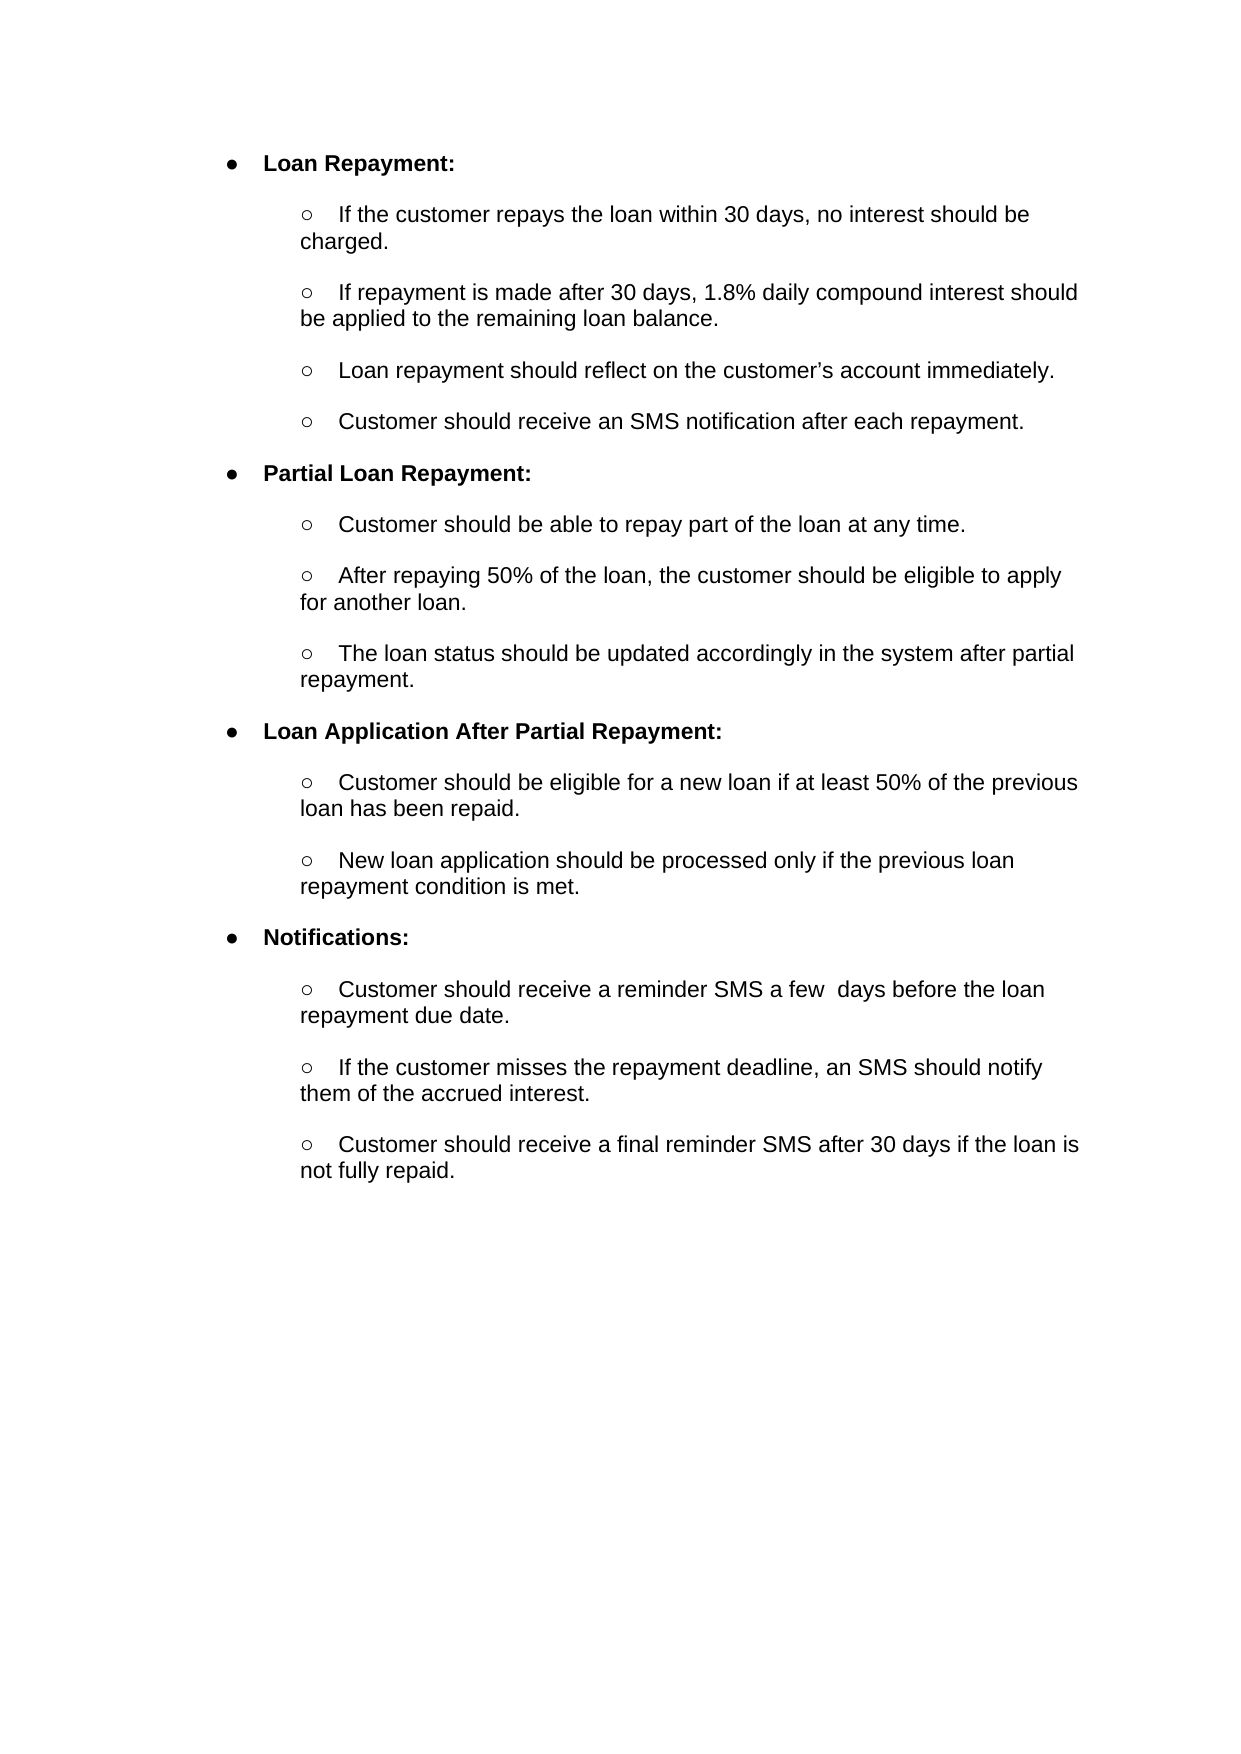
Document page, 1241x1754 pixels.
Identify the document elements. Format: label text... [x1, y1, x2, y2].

text ● Partial Loan Repayment: [225, 459, 1090, 486]
text ○ Customer should be eligible for a new loan if at least 50% of the previous loan has been repaid. [300, 769, 1090, 822]
text ○ Customer should receive an SMS notification after each repayment. [300, 408, 1090, 434]
text ○ New loan application should be processed only if the previous loan repayment condition is met. [300, 847, 1090, 899]
text ● Loan Application After Partial Repayment: [225, 718, 1090, 744]
text ○ If the customer misses the repayment deadline, an SMS should notify them of the accrued interest. [300, 1053, 1090, 1106]
text ○ If the customer repays the loan within 30 days, no interest should be charged. [300, 201, 1090, 254]
text ○ After repaying 50% of the loan, the customer should be eligible to apply for another loan. [300, 562, 1090, 615]
text ○ If repayment is made after 30 days, 1.8% daily compound interest should be applied to the remaining loan balance. [300, 279, 1090, 332]
text ○ Customer should be able to repay part of the loan at any time. [300, 511, 1090, 537]
text ● Loan Repayment: [225, 150, 1090, 176]
text ○ Customer should receive a final reminder SMS after 30 days if the loan is not fully repaid. [300, 1131, 1090, 1184]
text ● Notifications: [225, 924, 1090, 951]
text ○ Customer should receive a reminder SMS a few days before the loan repayment due date. [300, 976, 1090, 1028]
text ○ Loan repayment should reflect on the customer’s account immediately. [300, 357, 1090, 383]
text ○ The loan status should be updated accordingly in the system after partial repayment. [300, 640, 1090, 693]
